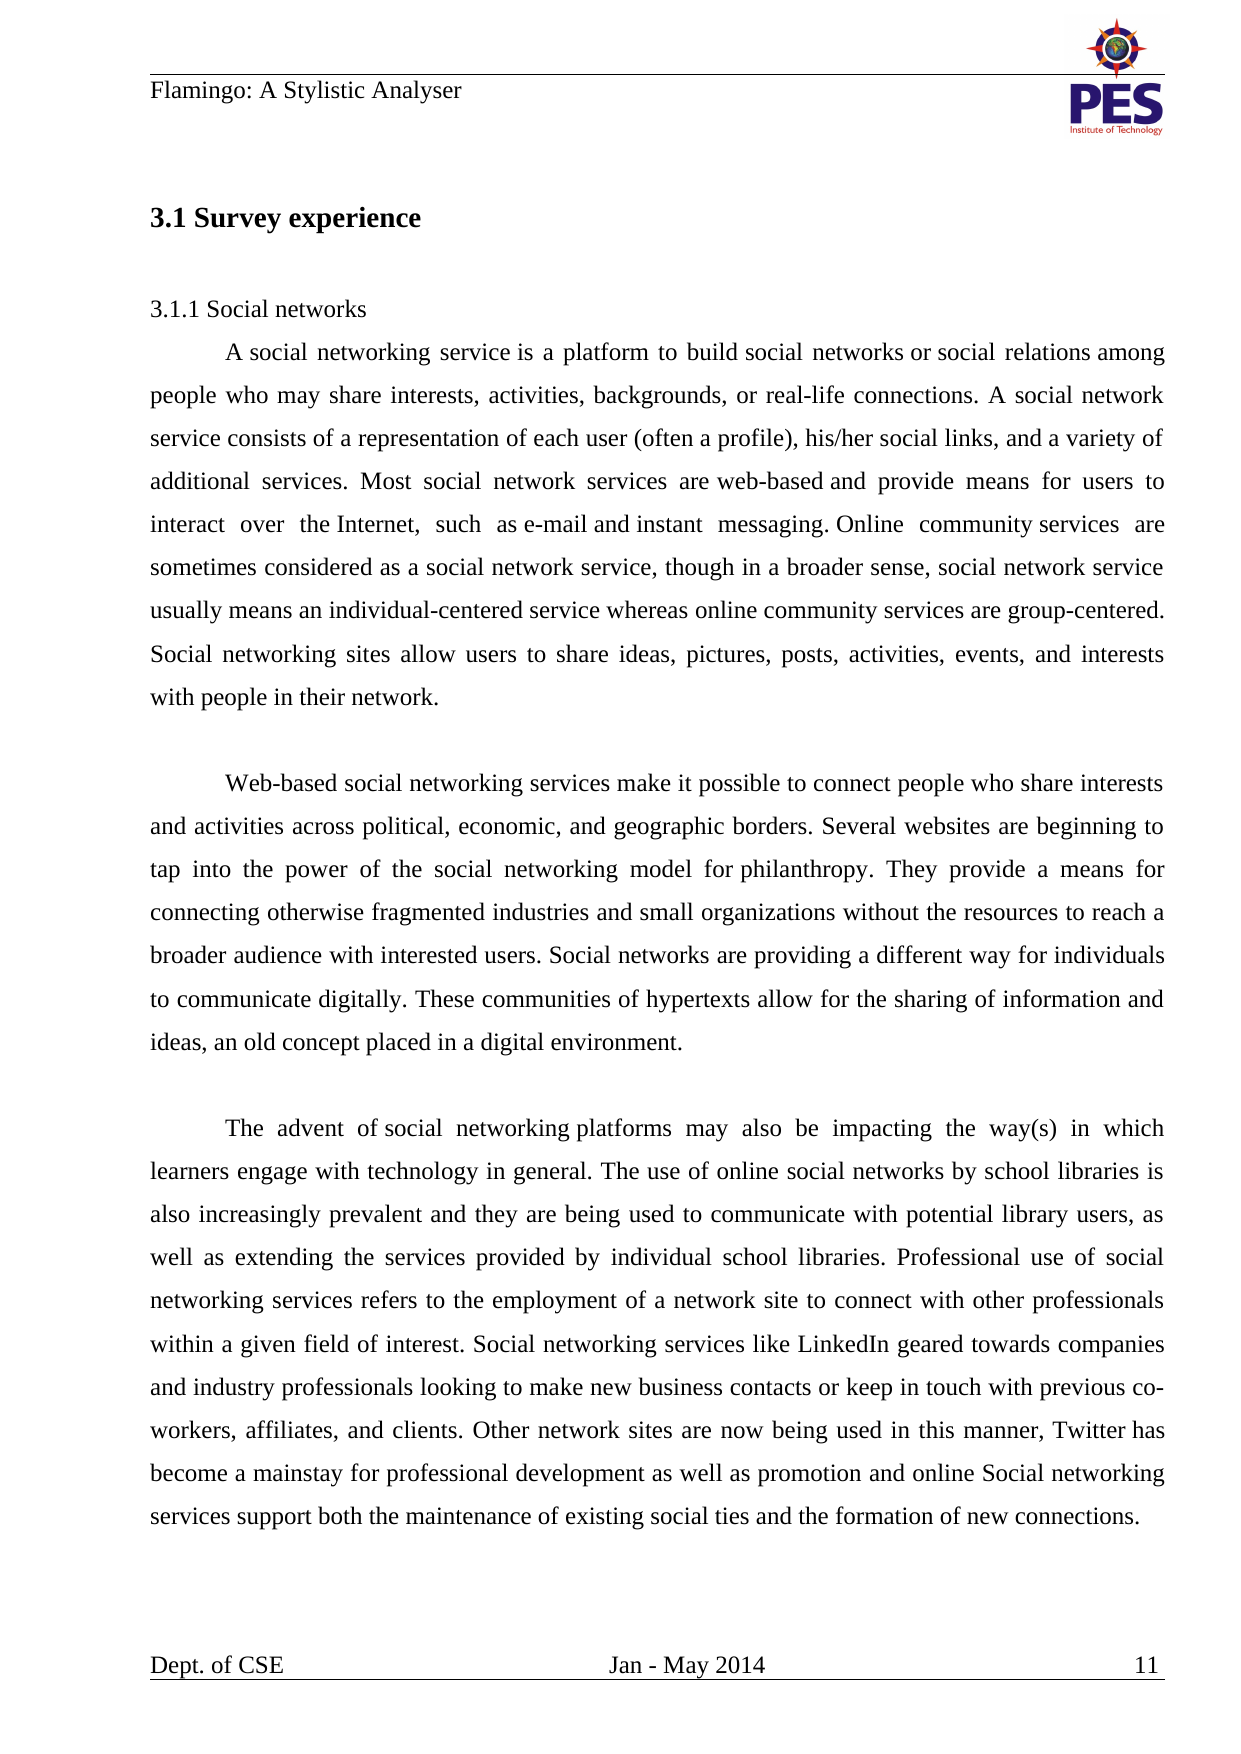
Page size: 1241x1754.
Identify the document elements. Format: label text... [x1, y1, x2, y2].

text 3.1.1 Social networks [150, 294, 1165, 322]
picture [1063, 14, 1170, 139]
text A social networking service is a platform to build social networks or social relations among people who may share interests, activities, backgrounds, or real-life connections. A social network service consists of a representation of each user (often a profile), his/her social links, and a variety of additional services. Most social network services are web-based and provide means for users to interact over the Internet, such as e-mail and instant messaging. Online community services are sometimes considered as a social network service, though in a broader sense, social network service usually means an individual-centered service whereas online community services are group-centered. Social networking sites allow users to share ideas, pictures, posts, activities, events, and interests with people in their network. [150, 337, 1165, 711]
list 3.1 Survey experience [150, 200, 1165, 234]
text Web-based social networking services make it possible to connect people who share interests and activities across political, economic, and geographic borders. Several websites are beginning to tap into the power of the social networking model for philanthropy. They provide a means for connecting otherwise fragmented industries and small organizations without the resources to reach a broader audience with interested users. Social networks are providing a different way for individuals to communicate digitally. These communities of hypertexts allow for the sharing of information and ideas, an old concept placed in a digital environment. [150, 768, 1165, 1056]
text The advent of social networking platforms may also be impacting the way(s) in which learners engage with technology in general. The use of online social networks by school libraries is also increasingly prevalent and they are being used to communicate with potential library users, as well as extending the services provided by individual school libraries. Professional use of social networking services refers to the employment of a network site to connect with other professionals within a given field of interest. Social networking services like LinkedIn geared towards companies and industry professionals looking to make new business contacts or keep in touch with previous co-workers, affiliates, and clients. Other network sites are now being used in this manner, Twitter has become a mainstay for professional development as well as promotion and online Social networking services support both the maintenance of existing social ties and the formation of new connections. [150, 1113, 1165, 1530]
